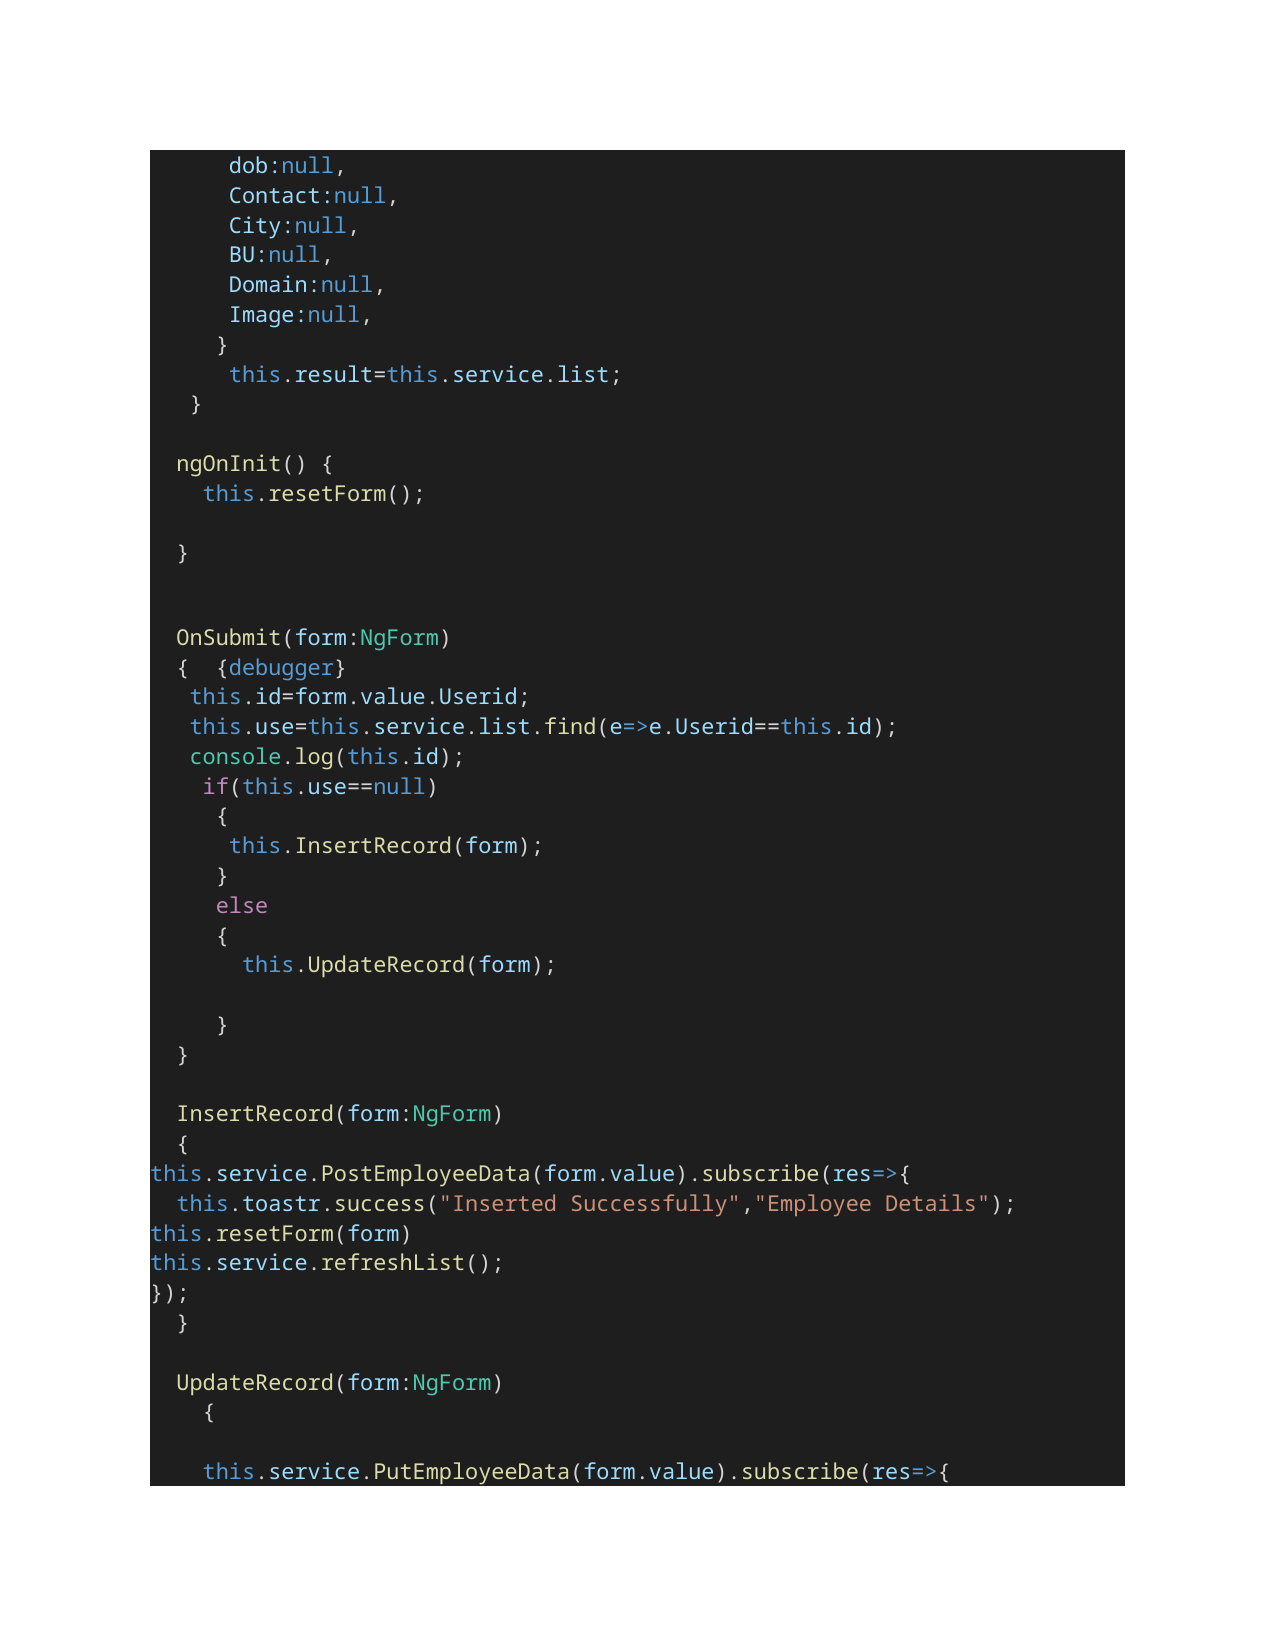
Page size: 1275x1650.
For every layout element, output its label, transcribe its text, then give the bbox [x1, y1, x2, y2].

text this.UpdateRecord(form); [150, 949, 1125, 979]
text dob:null, [150, 150, 1125, 180]
text { [150, 1396, 1125, 1426]
text this.use=this.service.list.find(e=>e.Userid==this.id); [150, 711, 1125, 741]
text } [150, 1039, 1125, 1068]
text } [150, 1307, 1125, 1337]
text } [150, 1009, 1125, 1039]
text InsertRecord(form:NgForm) [150, 1098, 1125, 1128]
text Domain:null, [150, 269, 1125, 299]
text } [150, 537, 1125, 567]
text Contact:null, [150, 180, 1125, 209]
text else [150, 890, 1125, 920]
text { [150, 920, 1125, 949]
text } [150, 860, 1125, 890]
text this.toastr.success("Inserted Successfully","Employee Details"); [150, 1188, 1125, 1217]
text this.service.PutEmployeeData(form.value).subscribe(res=>{ [150, 1456, 1125, 1486]
text this.resetForm(form) [150, 1217, 1125, 1247]
text { [150, 1128, 1125, 1158]
text }); [150, 1277, 1125, 1307]
text { {debugger} [150, 652, 1125, 681]
text console.log(this.id); [150, 741, 1125, 771]
text BU:null, [150, 239, 1125, 269]
text { [150, 801, 1125, 830]
text UpdateRecord(form:NgForm) [150, 1366, 1125, 1396]
text } [150, 329, 1125, 358]
text City:null, [150, 209, 1125, 239]
text this.result=this.service.list; [150, 358, 1125, 388]
text this.resetForm(); [150, 478, 1125, 507]
text this.id=form.value.Userid; [150, 681, 1125, 711]
text Image:null, [150, 299, 1125, 329]
text ngOnInit() { [150, 448, 1125, 478]
text this.service.PostEmployeeData(form.value).subscribe(res=>{ [150, 1158, 1125, 1188]
text } [150, 388, 1125, 418]
text OnSubmit(form:NgForm) [150, 622, 1125, 652]
text if(this.use==null) [150, 771, 1125, 801]
text this.InsertRecord(form); [150, 830, 1125, 860]
text this.service.refreshList(); [150, 1247, 1125, 1277]
